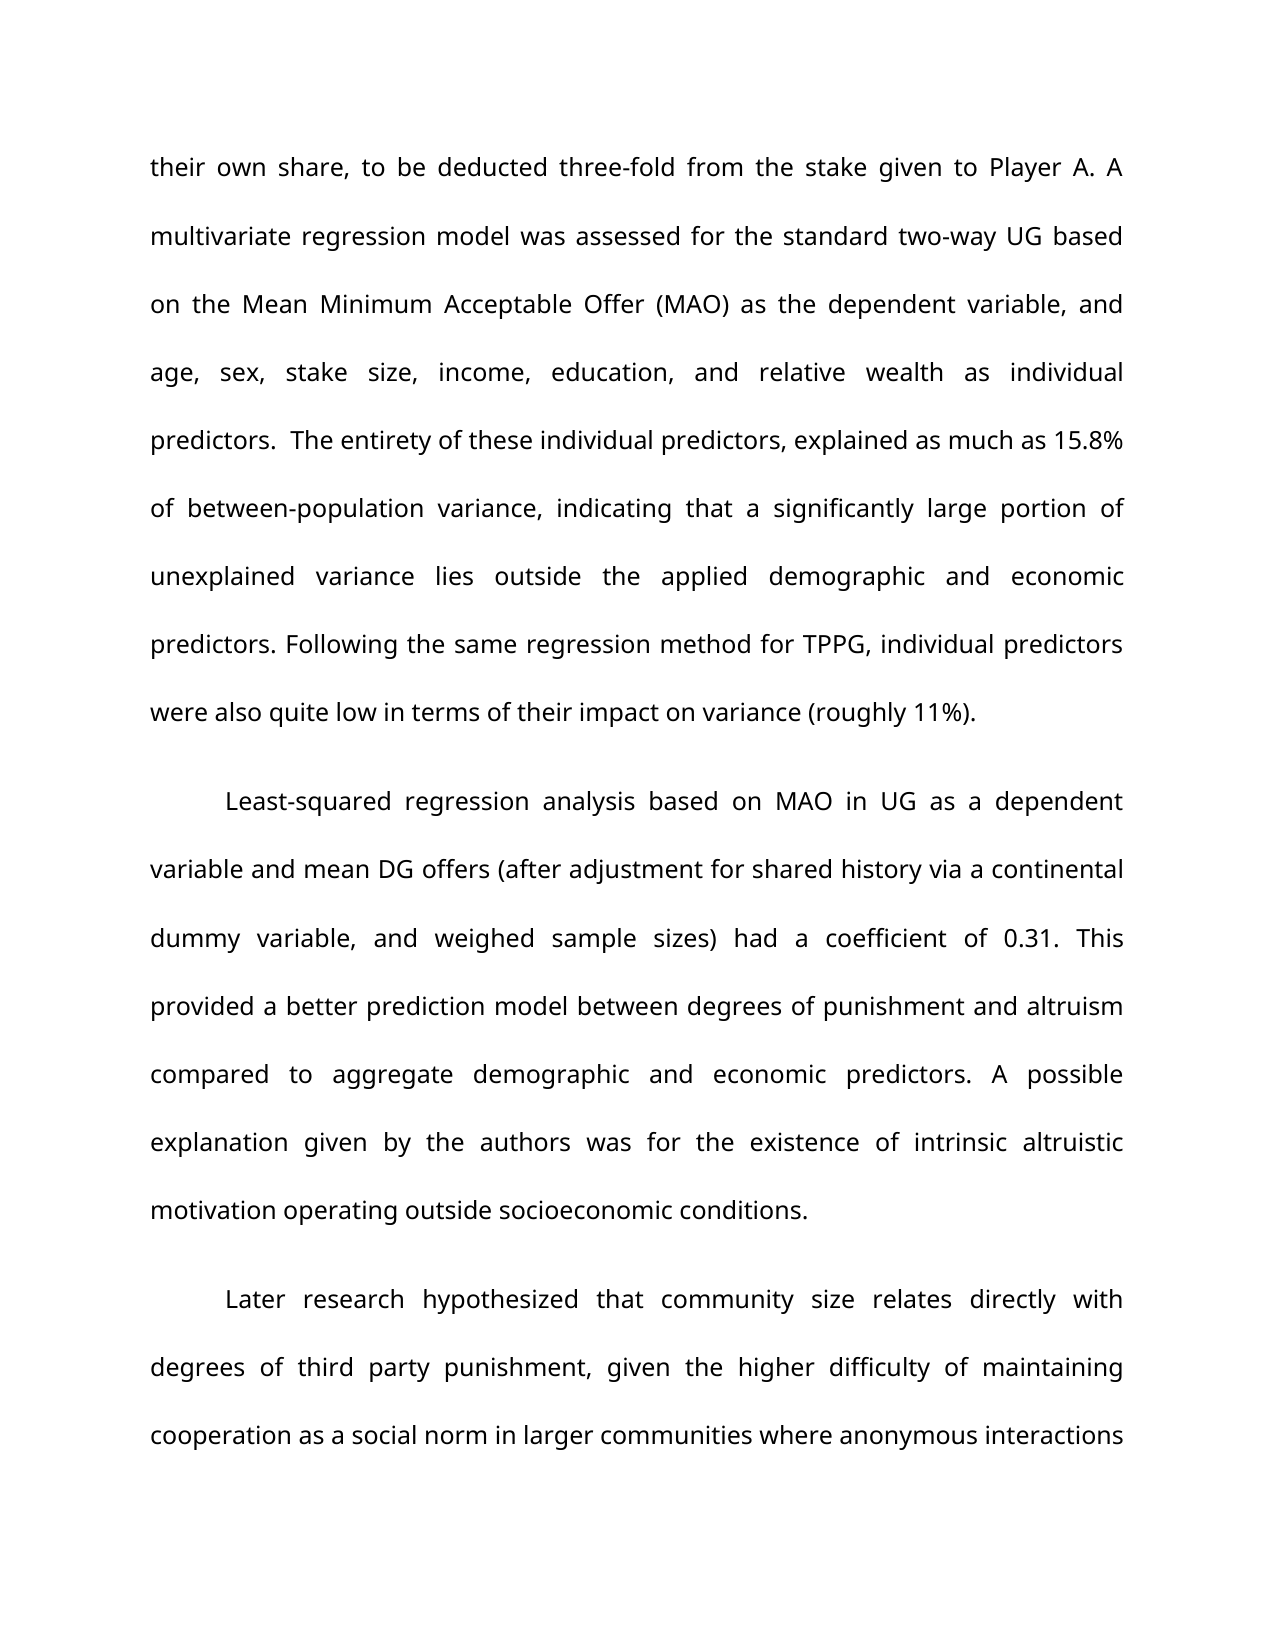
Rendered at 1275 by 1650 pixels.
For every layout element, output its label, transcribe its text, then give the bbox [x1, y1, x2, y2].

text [150, 1282, 1125, 1452]
text Least-squared regression analysis based on MAO in UG as a dependent variable and mean DG offers (after adjustment for shared history via a continental dummy variable, and weighed sample sizes) had a coefficient of 0.31. This provided a better prediction model between degrees of punishment and altruism compared to aggregate demographic and economic predictors. A possible explanation given by the authors was for the existence of intrinsic altruistic motivation operating outside socioeconomic conditions. [150, 784, 1125, 1227]
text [150, 150, 1125, 729]
